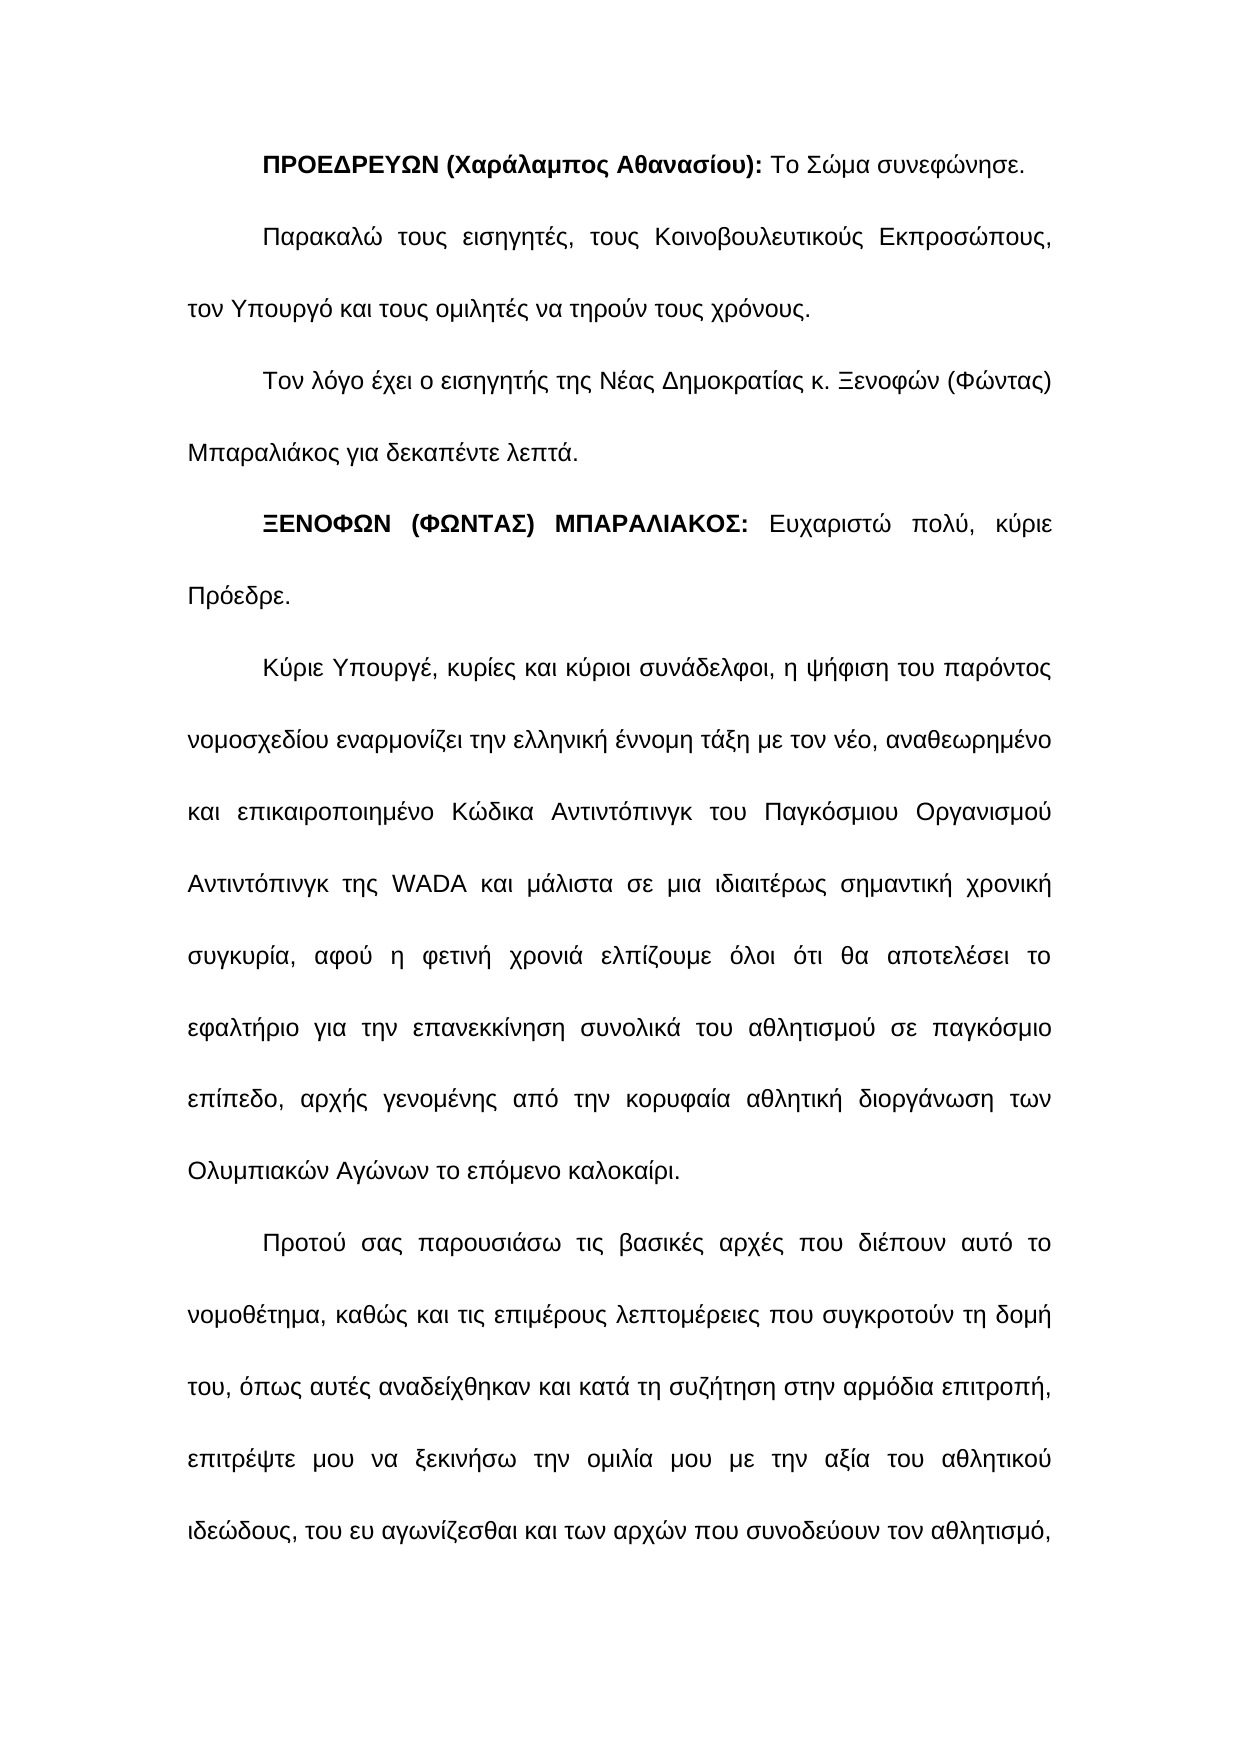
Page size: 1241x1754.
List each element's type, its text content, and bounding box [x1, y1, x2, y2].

text Παρακαλώ τους εισηγητές, τους Κοινοβουλευτικούς Εκπροσώπους, τον Υπουργό και τους ομιλητές να τηρούν τους χρόνους. [187, 222, 1053, 322]
text Κύριε Υπουργέ, κυρίες και κύριοι συνάδελφοι, η ψήφιση του παρόντος νομοσχεδίου εναρμονίζει την ελληνική έννομη τάξη με τον νέο, αναθεωρημένο και επικαιροποιημένο Κώδικα Αντιντόπινγκ του Παγκόσμιου Οργανισμού Αντιντόπινγκ της WADA και μάλιστα σε μια ιδιαιτέρως σημαντική χρονική συγκυρία, αφού η φετινή χρονιά ελπίζουμε όλοι ότι θα αποτελέσει το εφαλτήριο για την επανεκκίνηση συνολικά του αθλητισμού σε παγκόσμιο επίπεδο, αρχής γενομένης από την κορυφαία αθλητική διοργάνωση των Ολυμπιακών Αγώνων το επόμενο καλοκαίρι. [187, 653, 1053, 1185]
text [187, 1228, 1053, 1544]
text Τον λόγο έχει ο εισηγητής της Νέας Δημοκρατίας κ. Ξενοφών (Φώντας) Μπαραλιάκος για δεκαπέντε λεπτά. [187, 366, 1053, 466]
text ΞΕΝΟΦΩΝ (ΦΩΝΤΑΣ) ΜΠΑΡΑΛΙΑΚΟΣ: Ευχαριστώ πολύ, κύριε Πρόεδρε. [187, 509, 1053, 610]
text ΠΡΟΕΔΡΕΥΩΝ (Χαράλαμπος Αθανασίου): Το Σώμα συνεφώνησε. [187, 150, 1053, 179]
